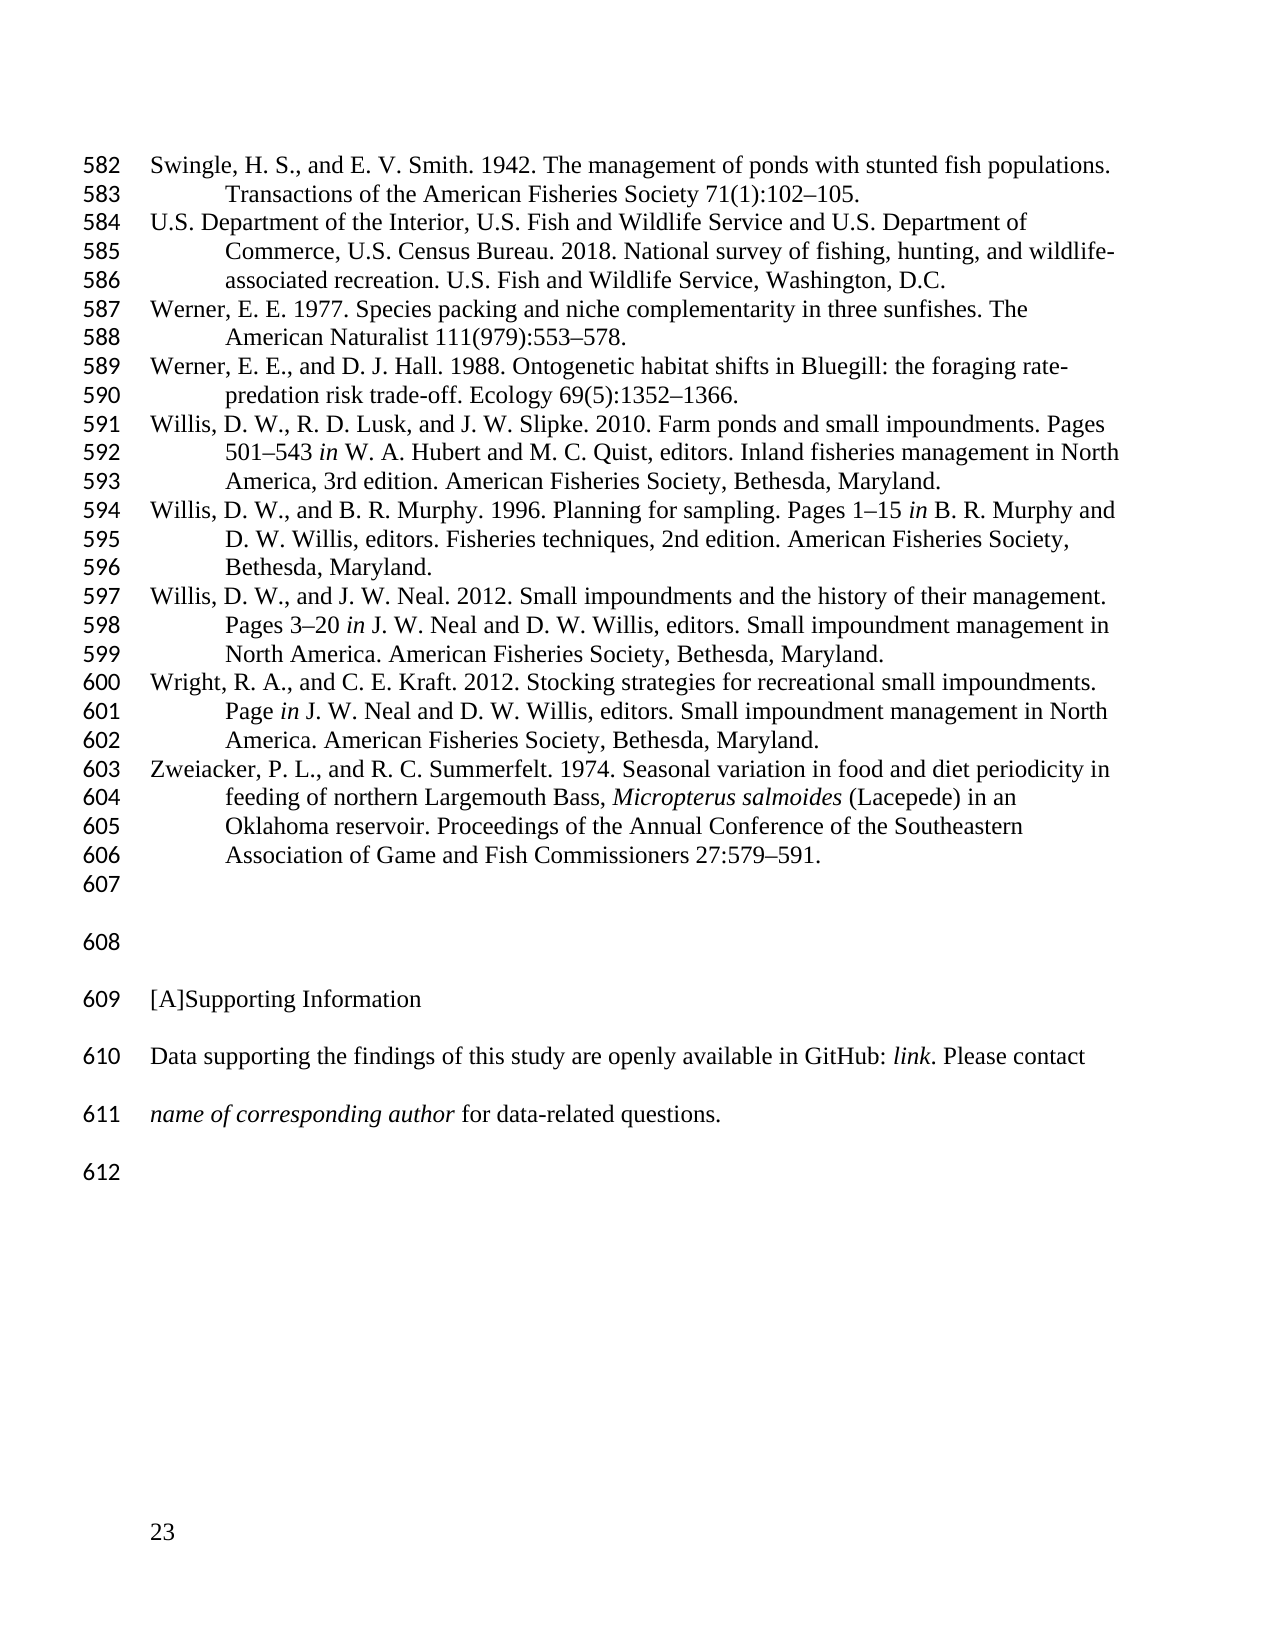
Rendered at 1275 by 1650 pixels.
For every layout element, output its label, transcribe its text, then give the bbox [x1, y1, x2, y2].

text Wright, R. A., and C. E. Kraft. 2012. Stocking strategies for recreational small impoundments. Page in J. W. Neal and D. W. Willis, editors. Small impoundment management in North America. American Fisheries Society, Bethesda, Maryland. [150, 667, 1125, 754]
text U.S. Department of the Interior, U.S. Fish and Wildlife Service and U.S. Department of Commerce, U.S. Census Bureau. 2018. National survey of fishing, hunting, and wildlife-associated recreation. U.S. Fish and Wildlife Service, Washington, D.C. [150, 207, 1125, 294]
text Werner, E. E. 1977. Species packing and niche complementarity in three sunfishes. The American Naturalist 111(979):553–578. [150, 294, 1125, 351]
text Werner, E. E., and D. J. Hall. 1988. Ontogenetic habitat shifts in Bluegill: the foraging rate-predation risk trade-off. Ecology 69(5):1352–1366. [150, 351, 1125, 409]
text Willis, D. W., R. D. Lusk, and J. W. Slipke. 2010. Farm ponds and small impoundments. Pages 501–543 in W. A. Hubert and M. C. Quist, editors. Inland fisheries management in North America, 3rd edition. American Fisheries Society, Bethesda, Maryland. [150, 409, 1125, 495]
text Willis, D. W., and J. W. Neal. 2012. Small impoundments and the history of their management. Pages 3–20 in J. W. Neal and D. W. Willis, editors. Small impoundment management in North America. American Fisheries Society, Bethesda, Maryland. [150, 581, 1125, 667]
text Data supporting the findings of this study are openly available in GitHub: link. Please contact name of corresponding author for data-related questions. [150, 1041, 1125, 1127]
text Zweiacker, P. L., and R. C. Summerfelt. 1974. Seasonal variation in food and diet periodicity in feeding of northern Largemouth Bass, Micropterus salmoides (Lacepede) in an Oklahoma reservoir. Proceedings of the Annual Conference of the Southeastern Association of Game and Fish Commissioners 27:579–591. [150, 754, 1125, 869]
text [A]Supporting Information [150, 984, 1125, 1012]
text Willis, D. W., and B. R. Murphy. 1996. Planning for sampling. Pages 1–15 in B. R. Murphy and D. W. Willis, editors. Fisheries techniques, 2nd edition. American Fisheries Society, Bethesda, Maryland. [150, 495, 1125, 581]
